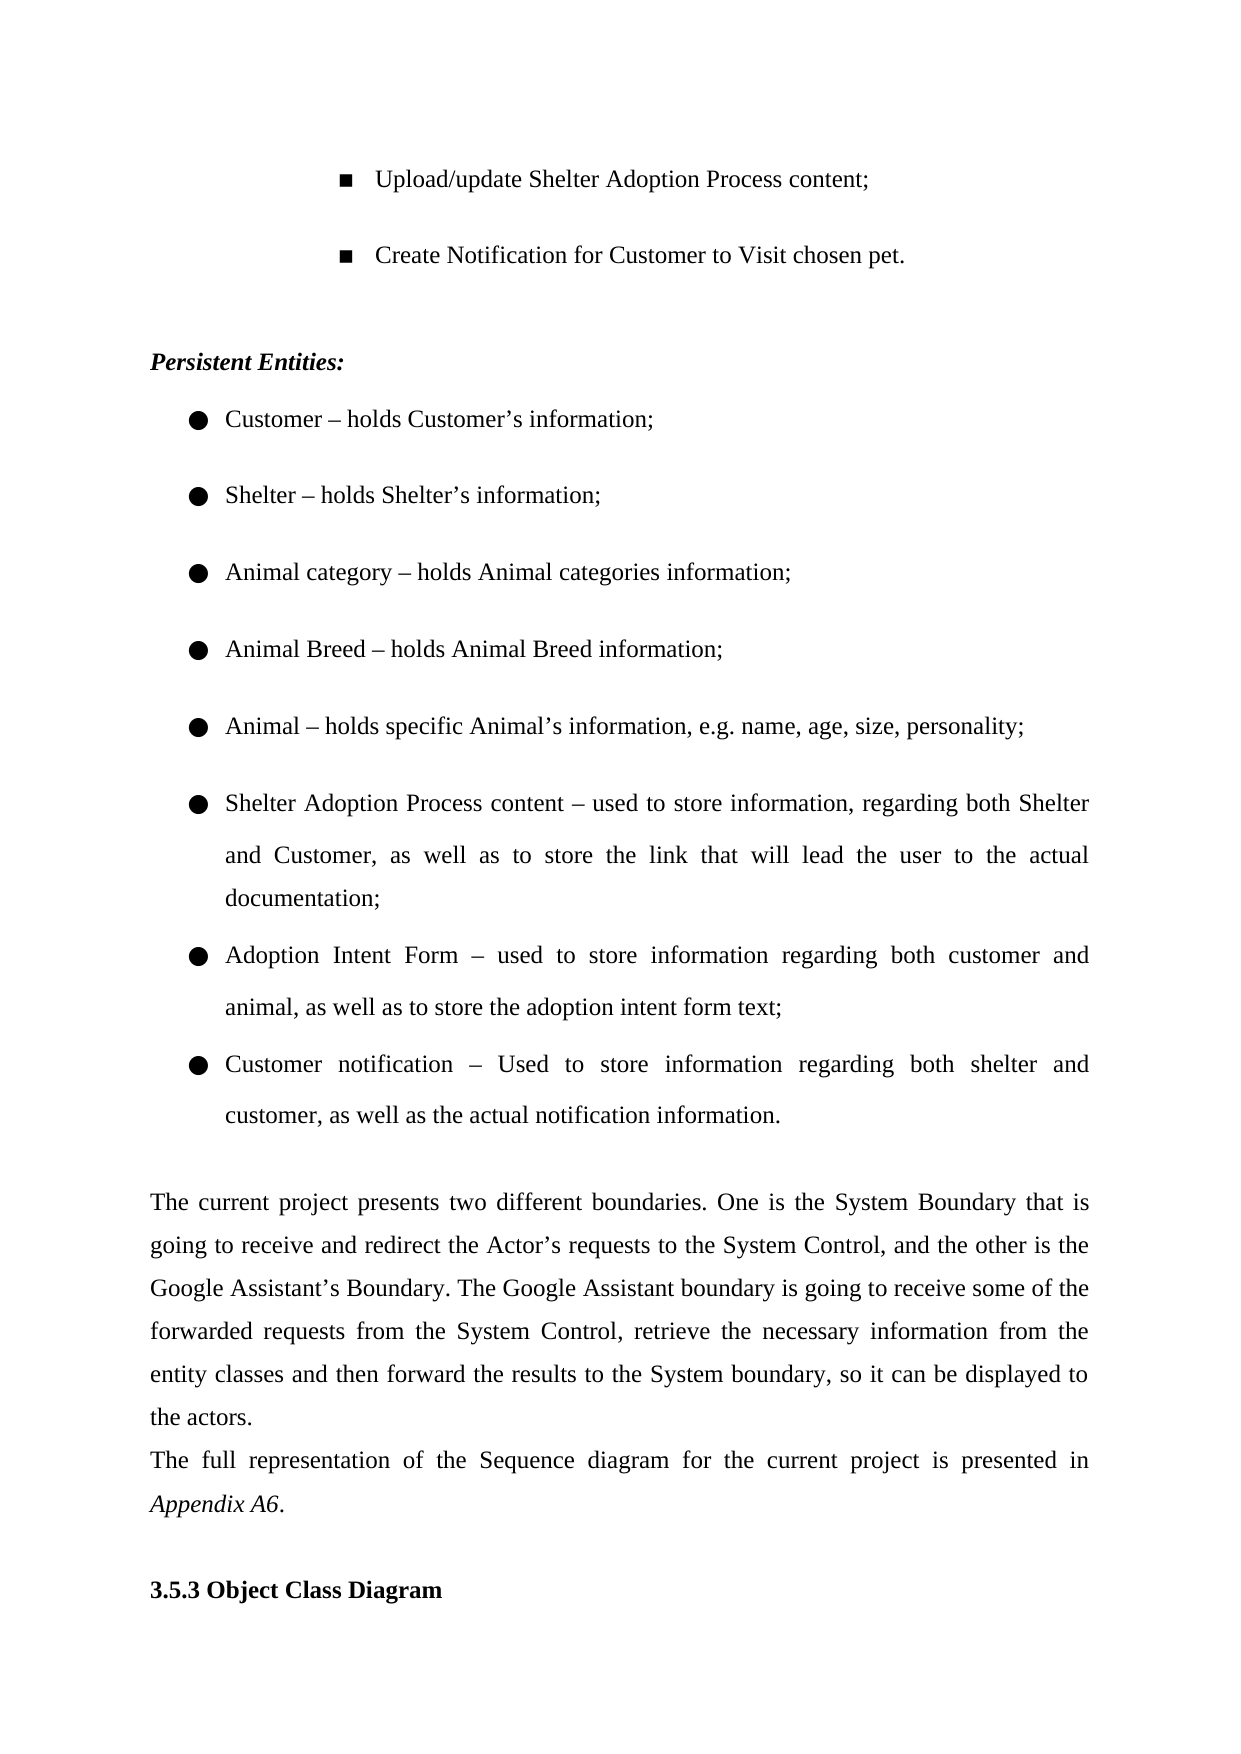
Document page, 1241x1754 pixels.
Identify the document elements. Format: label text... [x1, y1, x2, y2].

text Persistent Entities: [150, 347, 1090, 376]
list Animal – holds specific Animal’s information, e.g. name, age, size, personality; [187, 697, 1090, 749]
list Customer notification – Used to store information regarding both shelter and customer, as well as the actual notification information. [187, 1035, 1090, 1129]
list Customer – holds Customer’s information; [187, 390, 1090, 441]
list Adoption Intent Form – used to store information regarding both customer and animal, as well as to store the adoption intent form text; [187, 926, 1090, 1021]
list Upload/update Shelter Adoption Process content; [337, 150, 1090, 201]
list Shelter – holds Shelter’s information; [187, 467, 1090, 518]
list Animal category – holds Animal categories information; [187, 544, 1090, 595]
list Animal Breed – holds Animal Breed information; [187, 621, 1090, 672]
list Create Notification for Customer to Visit chosen pet. [337, 227, 1090, 278]
text The full representation of the Sequence diagram for the current project is presented in Appendix A6. [150, 1446, 1090, 1517]
list Shelter Adoption Process content – used to store information, regarding both Shelter and Customer, as well as to store the link that will lead the user to the actual documentation; [187, 774, 1090, 912]
text 3.5.3 Object Class Diagram [150, 1575, 1090, 1604]
text The current project presents two different boundaries. One is the System Boundary that is going to receive and redirect the Actor’s requests to the System Control, and the other is the Google Assistant’s Boundary. The Google Assistant boundary is going to receive some of the forwarded requests from the System Control, retrieve the necessary information from the entity classes and then forward the results to the System boundary, so it can be displayed to the actors. [150, 1187, 1090, 1431]
